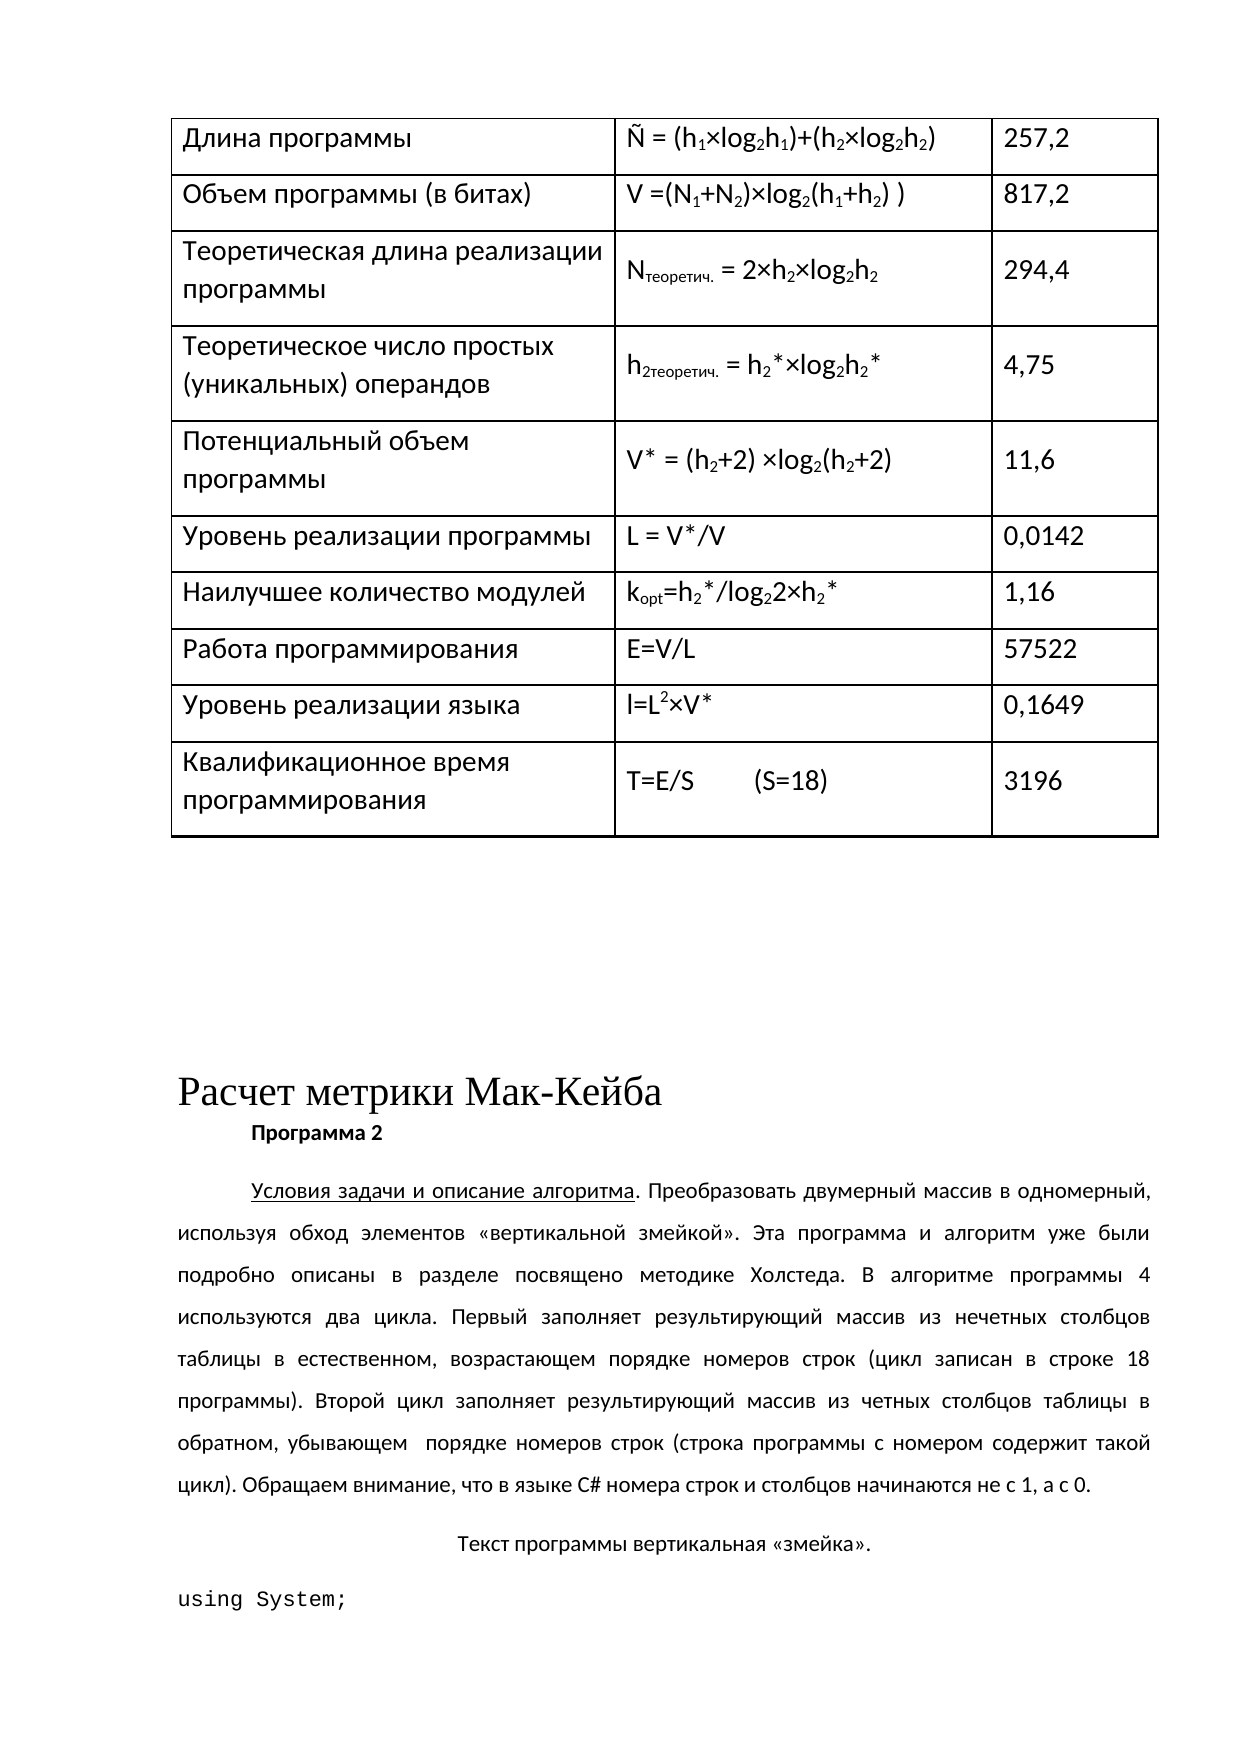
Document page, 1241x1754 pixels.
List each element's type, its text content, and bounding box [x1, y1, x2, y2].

table_cell 817,2 [993, 176, 1157, 230]
table_cell V* = (h2+2) ×log2(h2+2) [616, 422, 991, 515]
table_cell Наилучшее количество модулей [172, 573, 614, 628]
table_cell Уровень реализации программы [172, 517, 614, 571]
table_cell 294,4 [993, 232, 1157, 325]
text Текст программы вертикальная «змейка». [177, 1529, 1152, 1557]
table_cell L = V*/V [616, 517, 991, 571]
table_cell 11,6 [993, 422, 1157, 515]
table_cell Работа программирования [172, 630, 614, 684]
table_cell kopt=h2*/log22×h2* [616, 573, 991, 628]
text Программа 2 [177, 1118, 1152, 1146]
table_cell V =(N1+N2)×log2(h1+h2) ) [616, 176, 991, 230]
table_cell Потенциальный объем программы [172, 422, 614, 515]
table_cell 0,0142 [993, 517, 1157, 571]
text using System; [177, 1588, 1152, 1612]
table_cell 4,75 [993, 327, 1157, 420]
table_cell Ñ = (h1×log2h1)+(h2×log2h2) [616, 119, 991, 173]
table_cell Теоретическая длина реализации программы [172, 232, 614, 325]
table_cell T=E/S (S=18) [616, 743, 991, 835]
table_cell 0,1649 [993, 686, 1157, 741]
table_cell 57522 [993, 630, 1157, 684]
table_cell Теоретическое число простых (уникальных) операндов [172, 327, 614, 420]
text Расчет метрики Мак-Кейба [177, 1066, 1152, 1114]
table_cell Длина программы [172, 119, 614, 173]
table_cell 1,16 [993, 573, 1157, 628]
table_cell 3196 [993, 743, 1157, 835]
table_cell Объем программы (в битах) [172, 176, 614, 230]
table_cell h2теоретич. = h2*×log2h2* [616, 327, 991, 420]
table_cell E=V/L [616, 630, 991, 684]
text Условия задачи и описание алгоритма. Преобразовать двумерный массив в одномерный, используя обход элементов «вертикальной змейкой». Эта программа и алгоритм уже были подробно описаны в разделе посвящено методике Холстеда. В алгоритме программы 4 используются два цикла. Первый заполняет результирующий массив из нечетных столбцов таблицы в естественном, возрастающем порядке номеров строк (цикл записан в строке 18 программы). Второй цикл заполняет результирующий массив из четных столбцов таблицы в обратном, убывающем порядке номеров строк (строка программы с номером содержит такой цикл). Обращаем внимание, что в языке С# номера строк и столбцов начинаются не с 1, а с 0. [177, 1177, 1152, 1498]
table_cell Квалификационное время программирования [172, 743, 614, 835]
table_cell Nтеоретич. = 2×h2×log2h2 [616, 232, 991, 325]
table_cell l=L2×V* [616, 686, 991, 741]
table_cell Уровень реализации языка [172, 686, 614, 741]
table_cell 257,2 [993, 119, 1157, 173]
